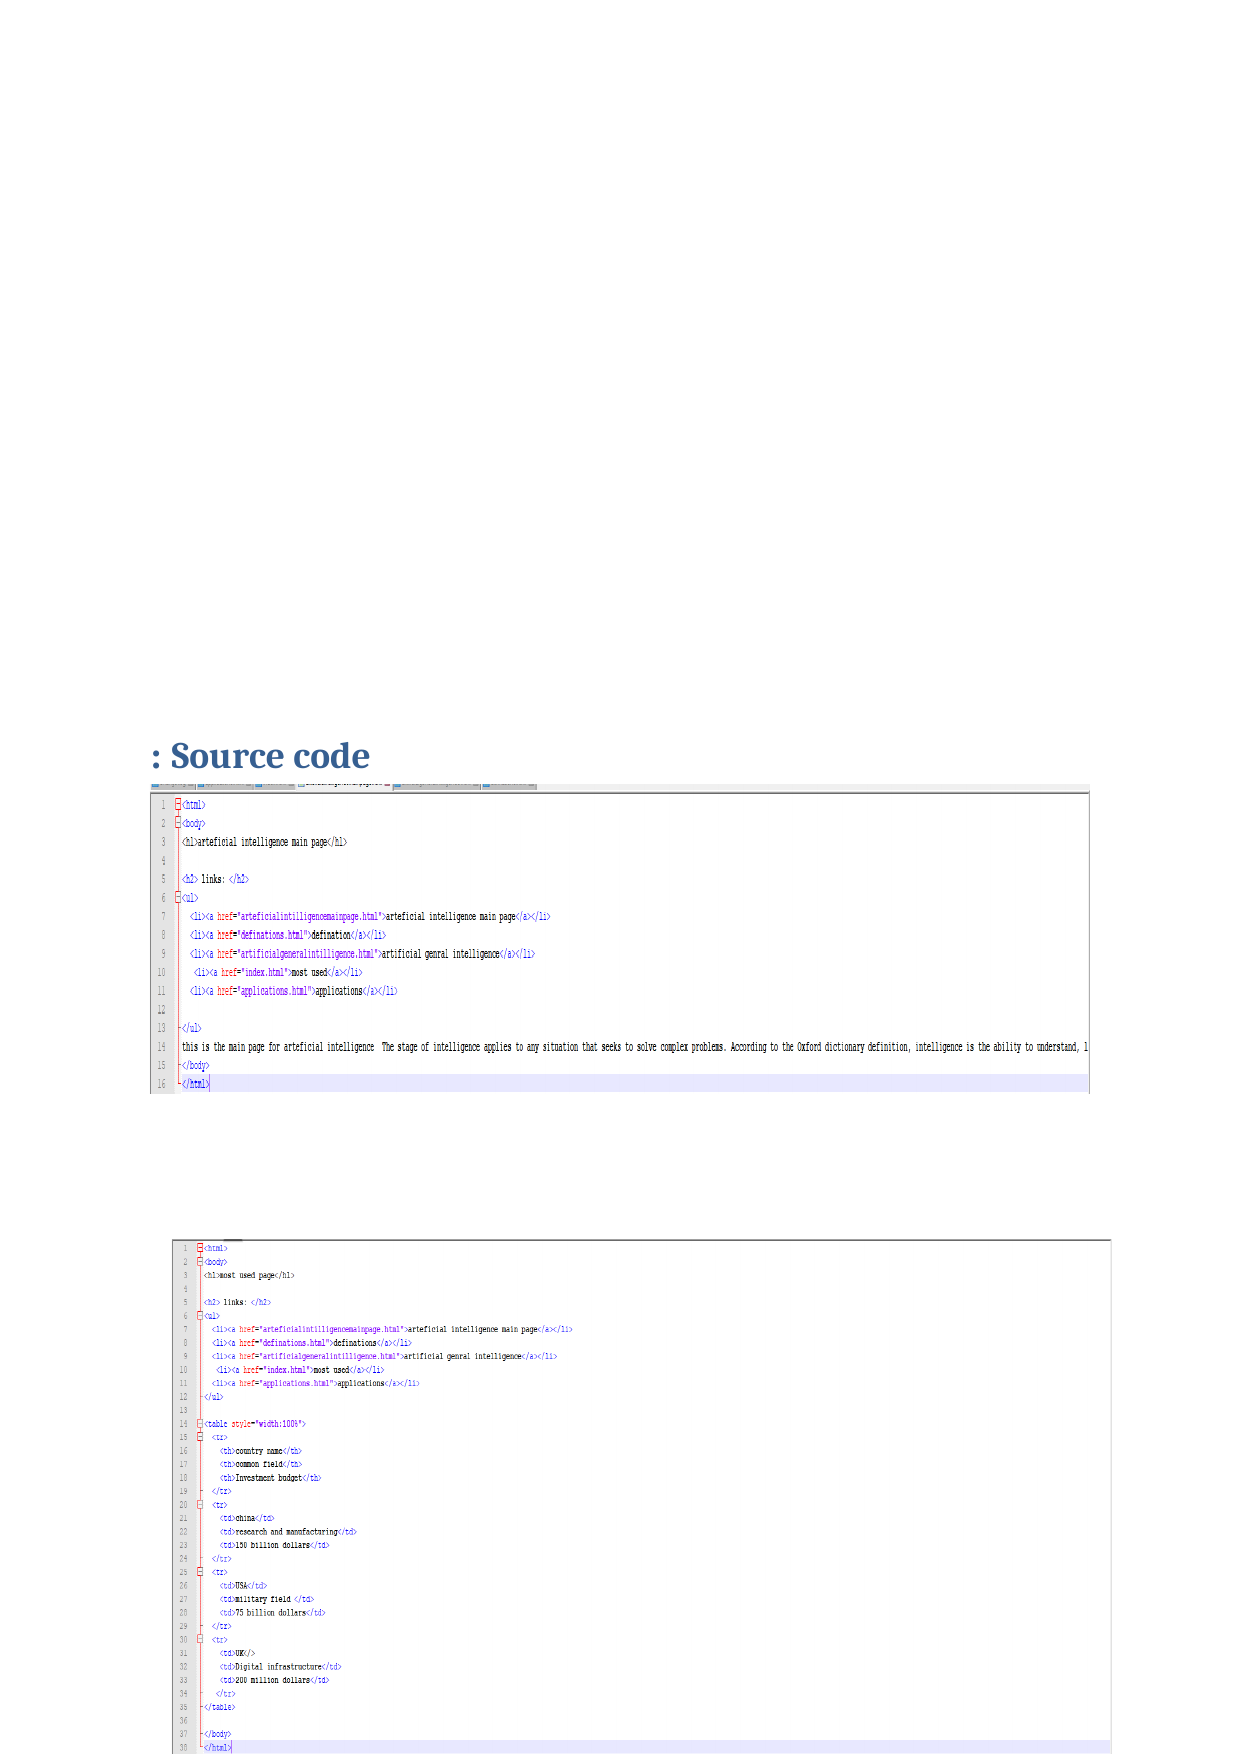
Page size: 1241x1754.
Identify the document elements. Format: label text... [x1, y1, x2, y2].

picture [171, 1239, 1112, 1754]
picture [149, 784, 1090, 1094]
subtitle Source code : [150, 733, 1090, 778]
